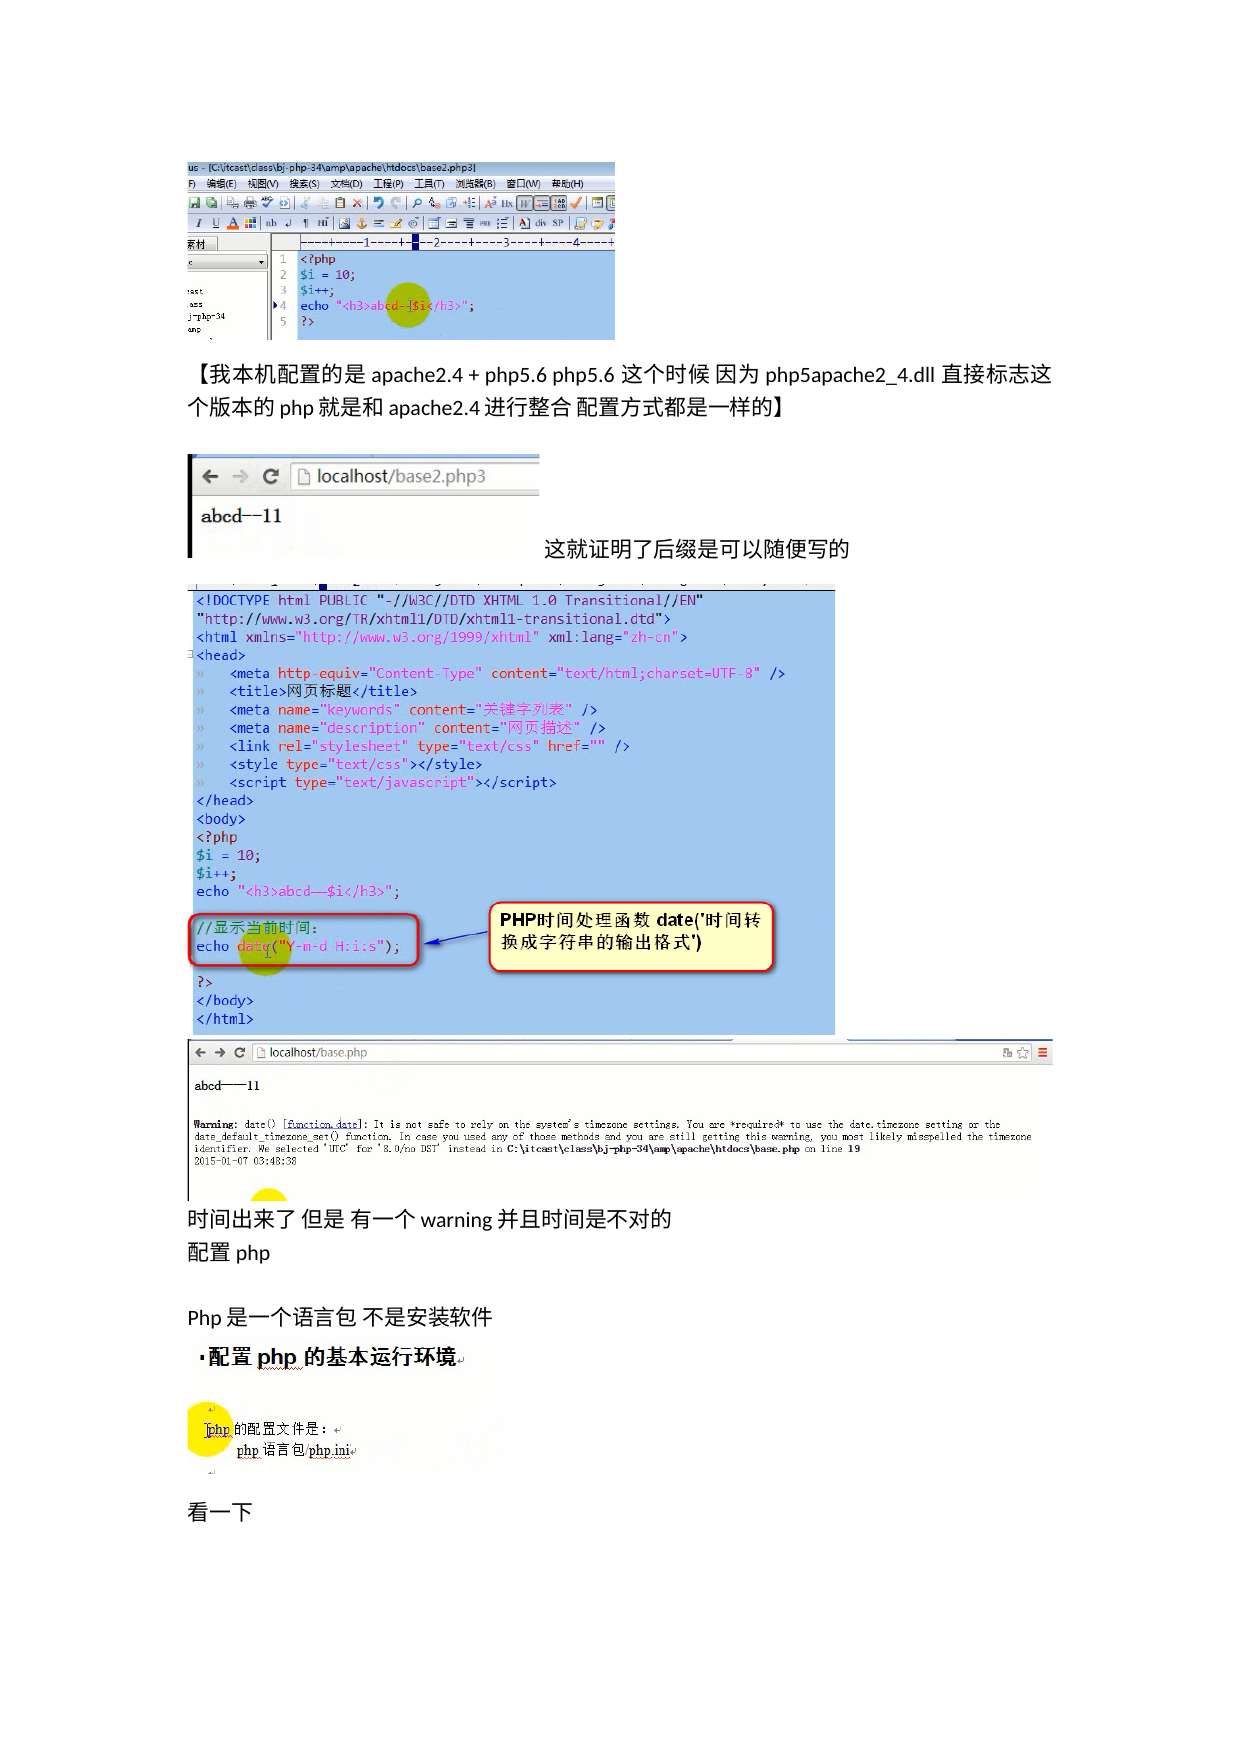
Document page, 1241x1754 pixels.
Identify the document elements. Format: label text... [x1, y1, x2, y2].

picture [187, 584, 836, 1035]
text 【我本机配置的是apache2.4 + php5.6 php5.6 这个时候 因为php5apache2_4.dll 直接标志这个版本的php就是和apache2.4进行整合 配置方式都是一样的】 [187, 357, 1053, 422]
picture [187, 454, 540, 558]
text 看一下 [187, 1494, 1053, 1527]
picture [187, 1039, 1053, 1201]
text 配置php [187, 1234, 1053, 1267]
picture [187, 1332, 507, 1474]
text 时间出来了 但是 有一个warning 并且时间是不对的 [187, 1202, 1053, 1234]
picture [187, 162, 615, 340]
text Php是一个语言包 不是安装软件 [187, 1299, 1053, 1332]
